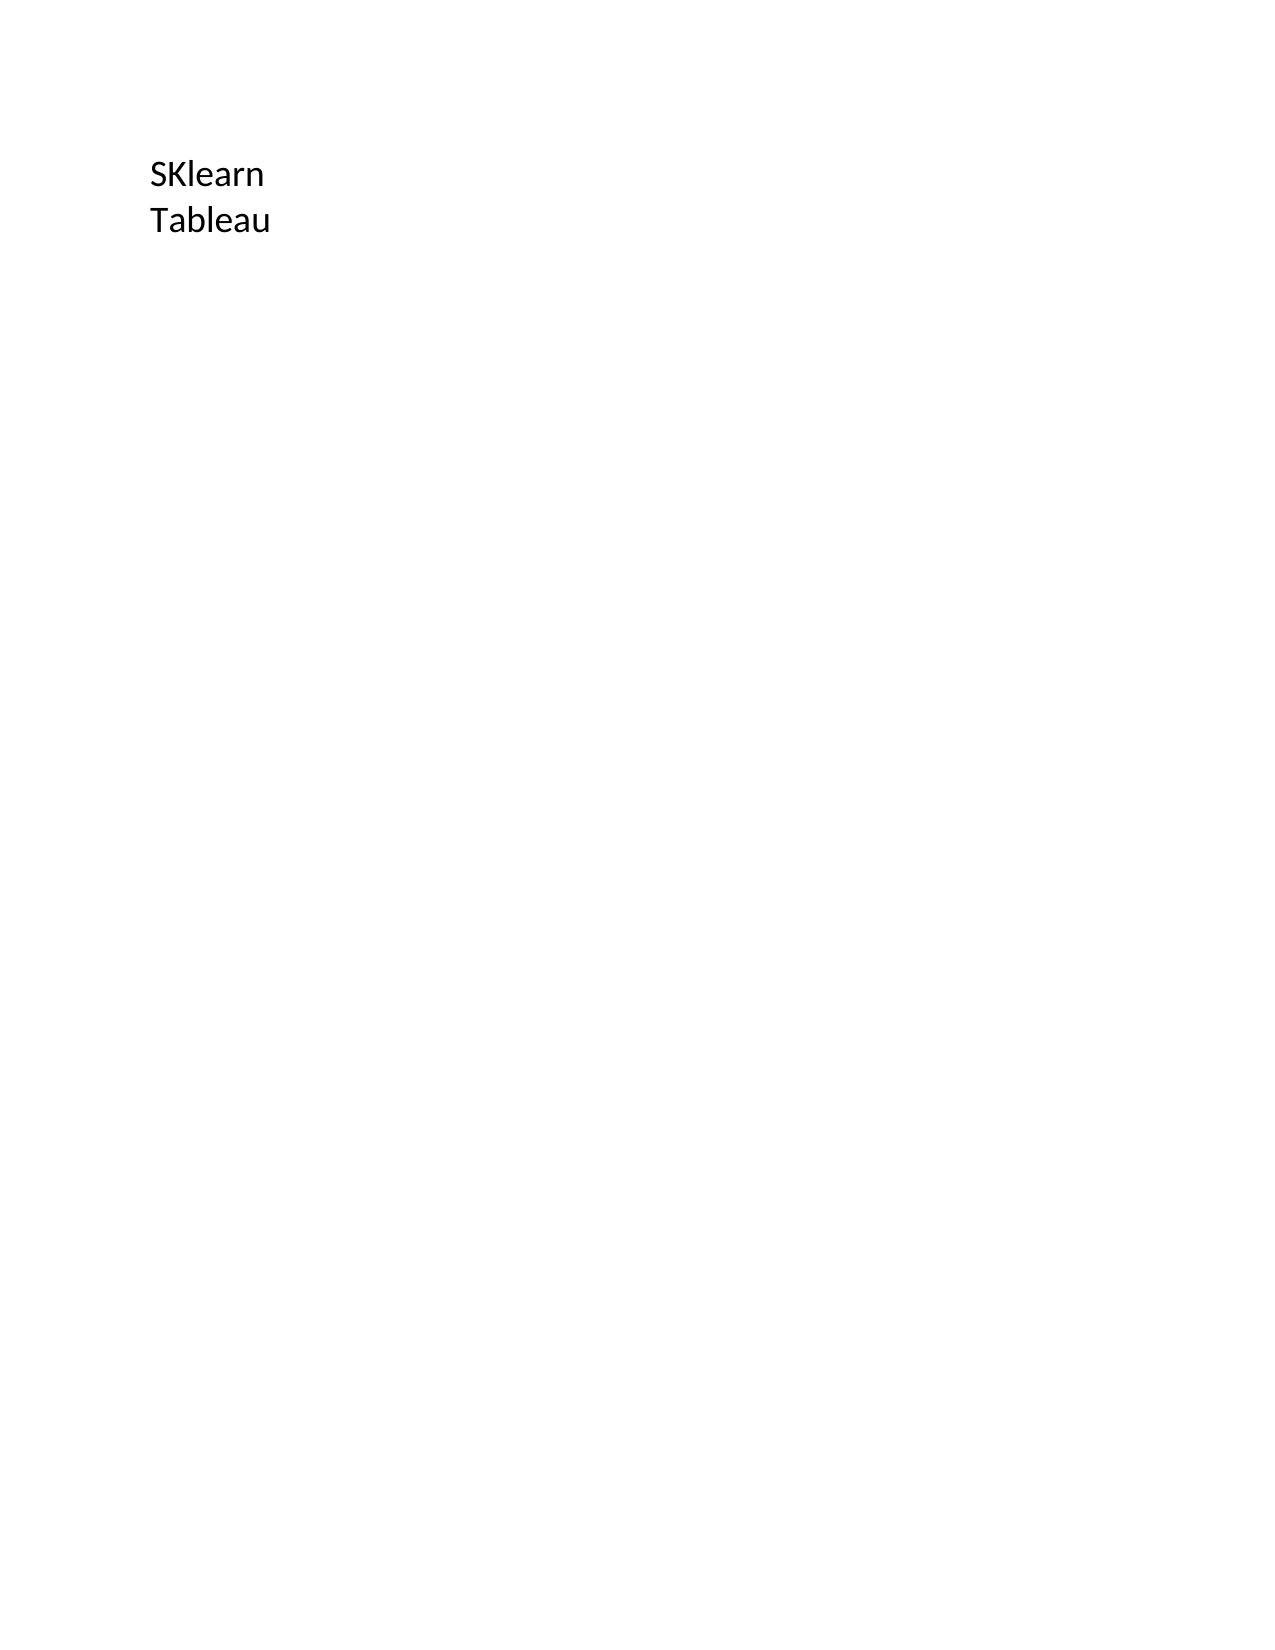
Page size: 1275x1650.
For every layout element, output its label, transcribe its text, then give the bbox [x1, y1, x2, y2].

text Tableau [150, 196, 1125, 242]
text SKlearn [150, 150, 1125, 196]
